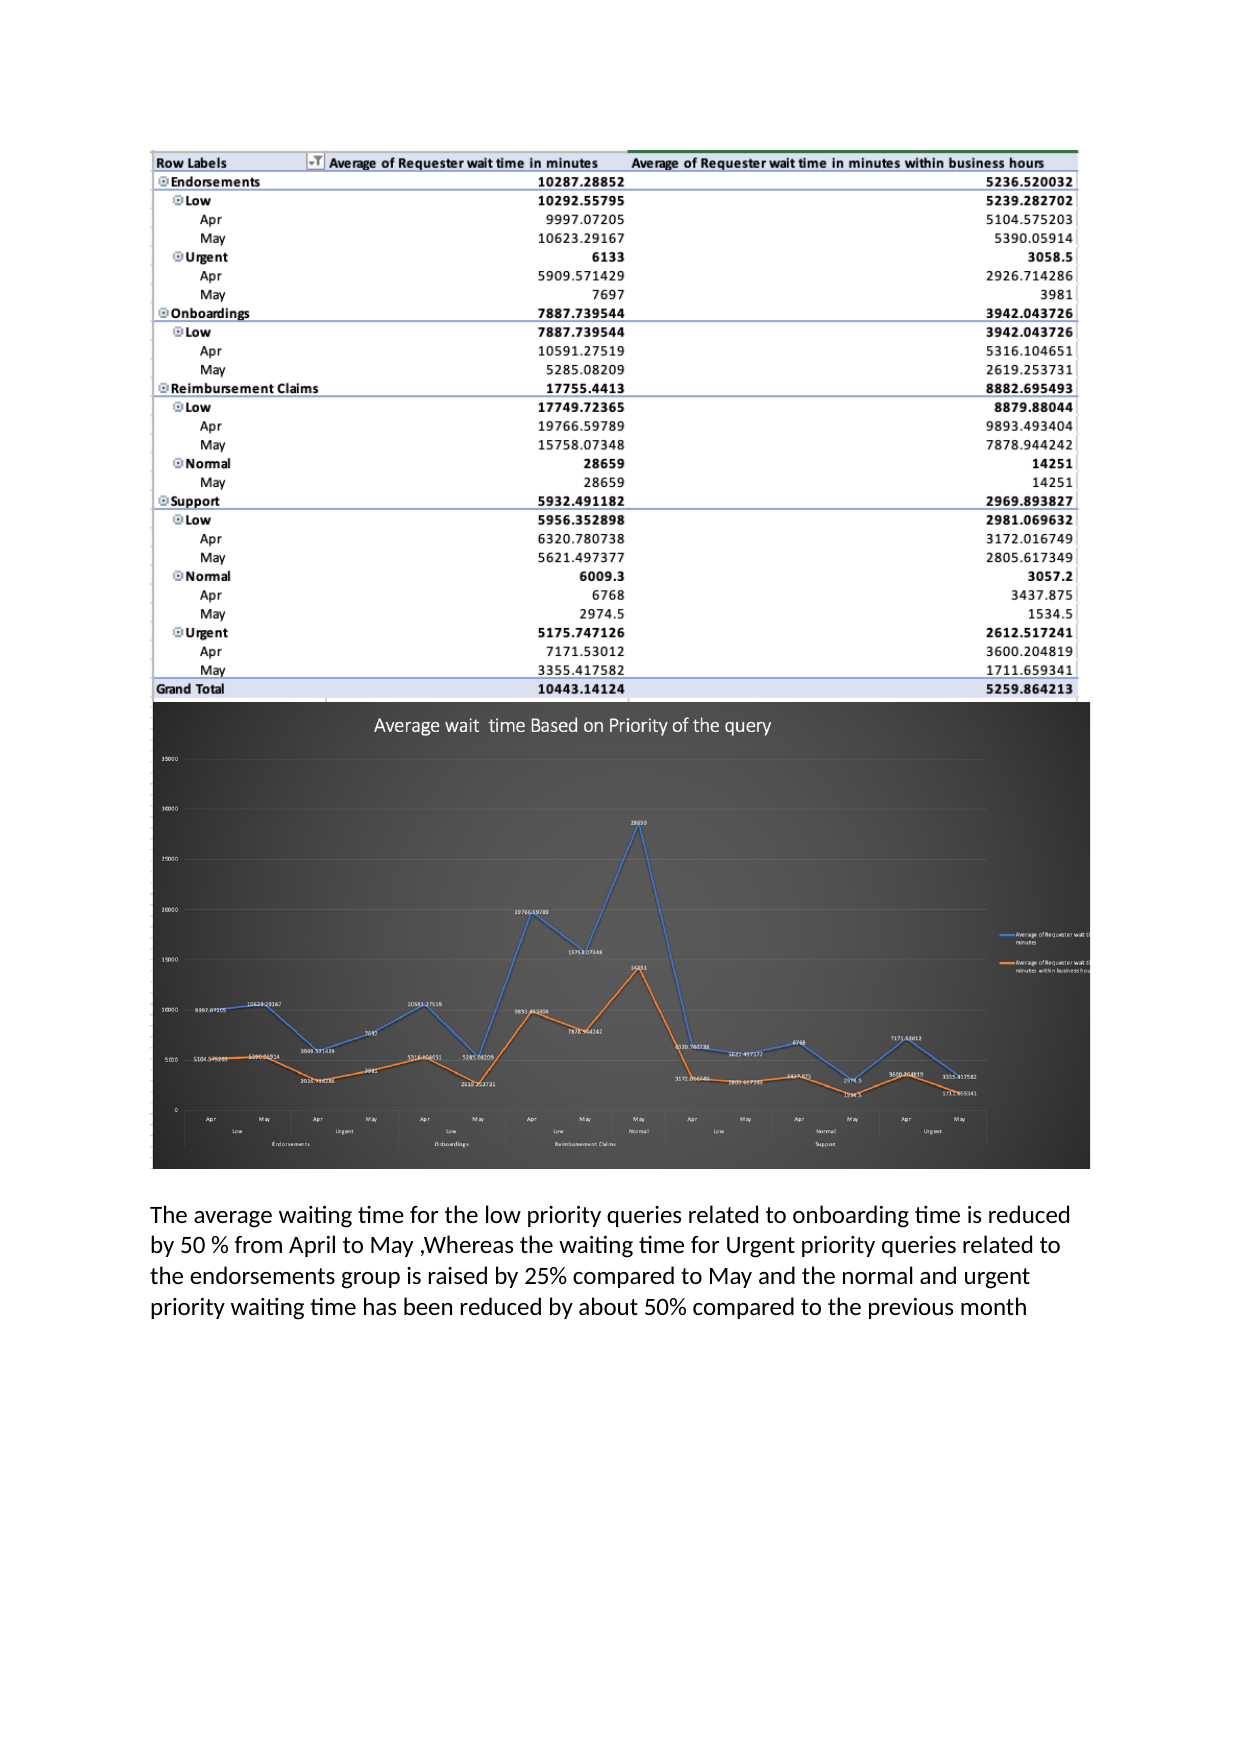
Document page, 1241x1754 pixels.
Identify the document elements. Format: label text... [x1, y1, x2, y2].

picture [150, 150, 1091, 1169]
text The average waiting time for the low priority queries related to onboarding time is reduced by 50 % from April to May ,Whereas the waiting time for Urgent priority queries related to the endorsements group is raised by 25% compared to May and the normal and urgent priority waiting time has been reduced by about 50% compared to the previous month [150, 1199, 1090, 1321]
